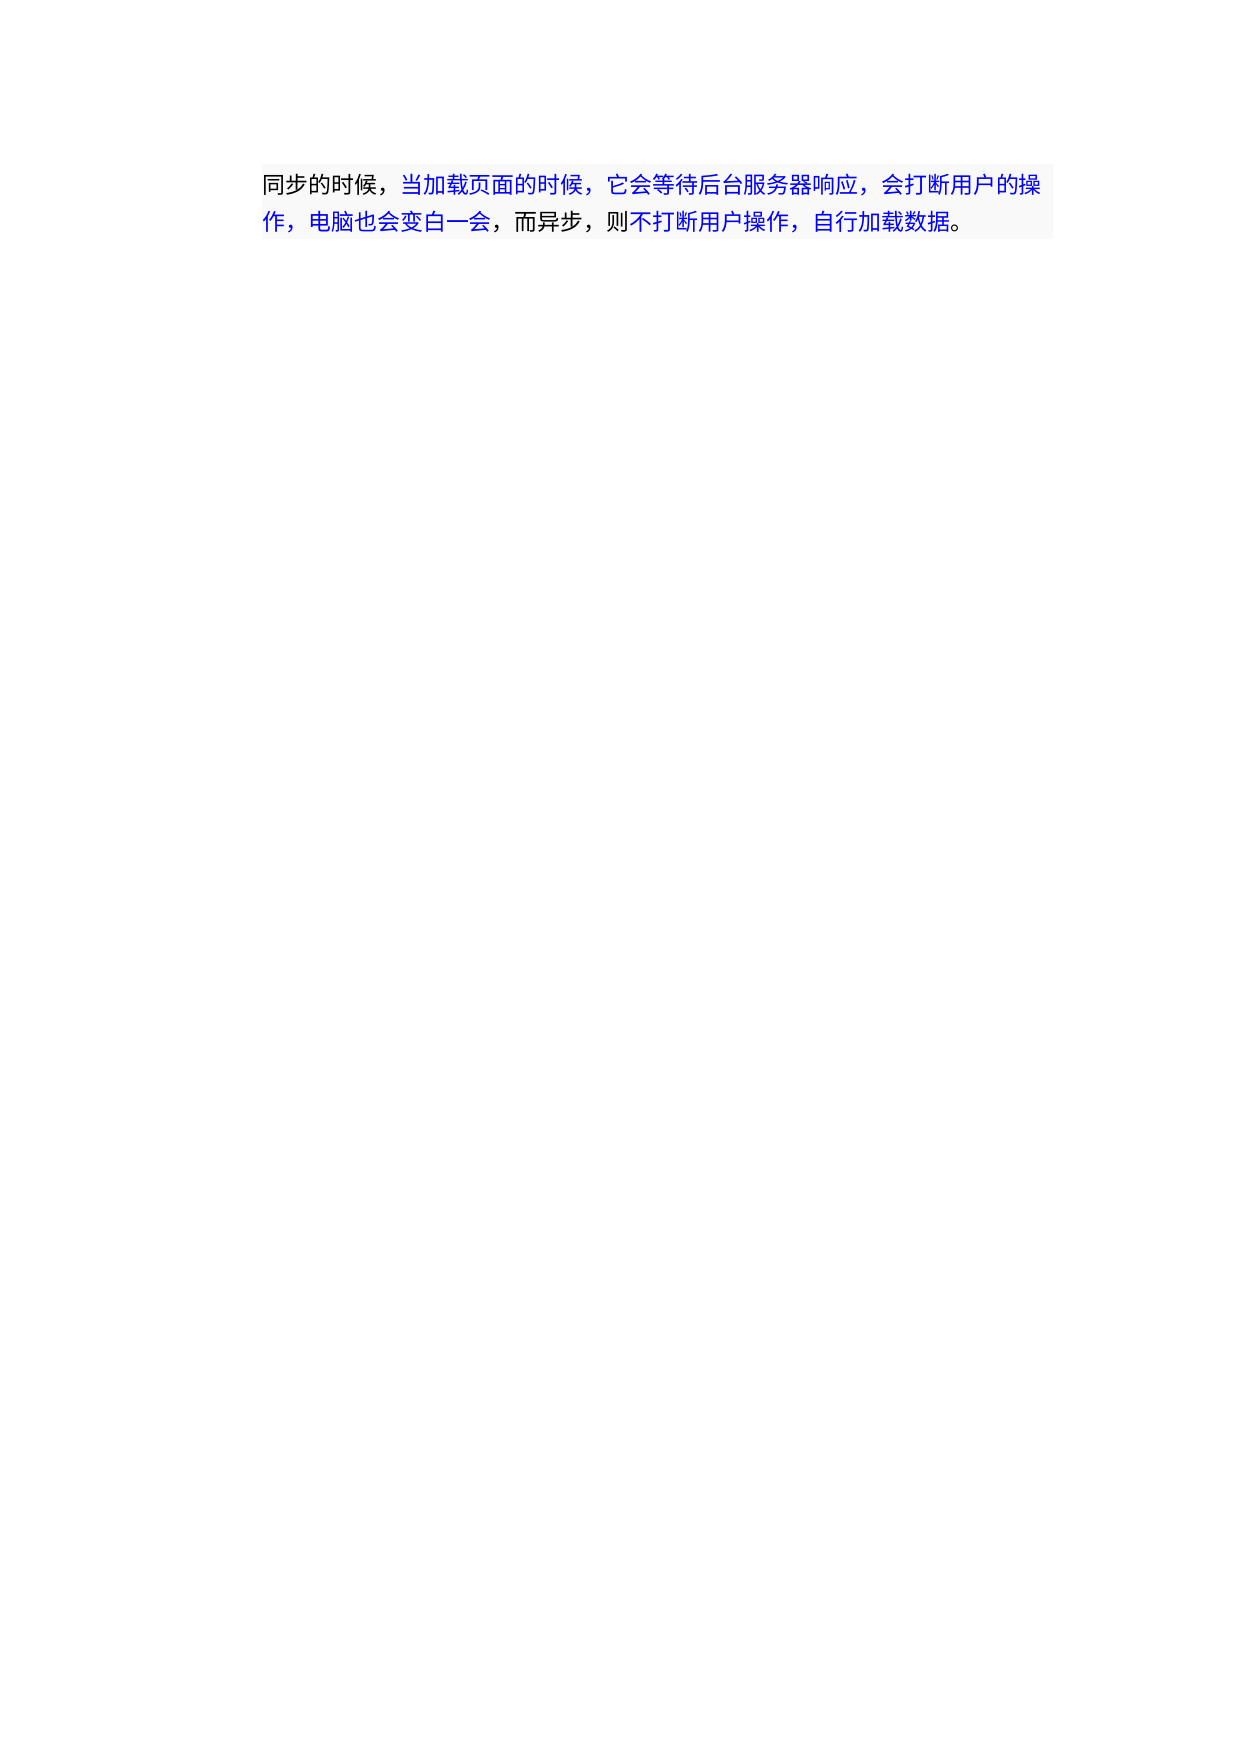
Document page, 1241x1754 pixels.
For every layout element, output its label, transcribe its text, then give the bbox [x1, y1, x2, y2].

text 同步的时候，当加载页面的时候，它会等待后台服务器响应，会打断用户的操作，电脑也会变白一会，而异步，则不打断用户操作，自行加载数据。 [262, 164, 1053, 239]
